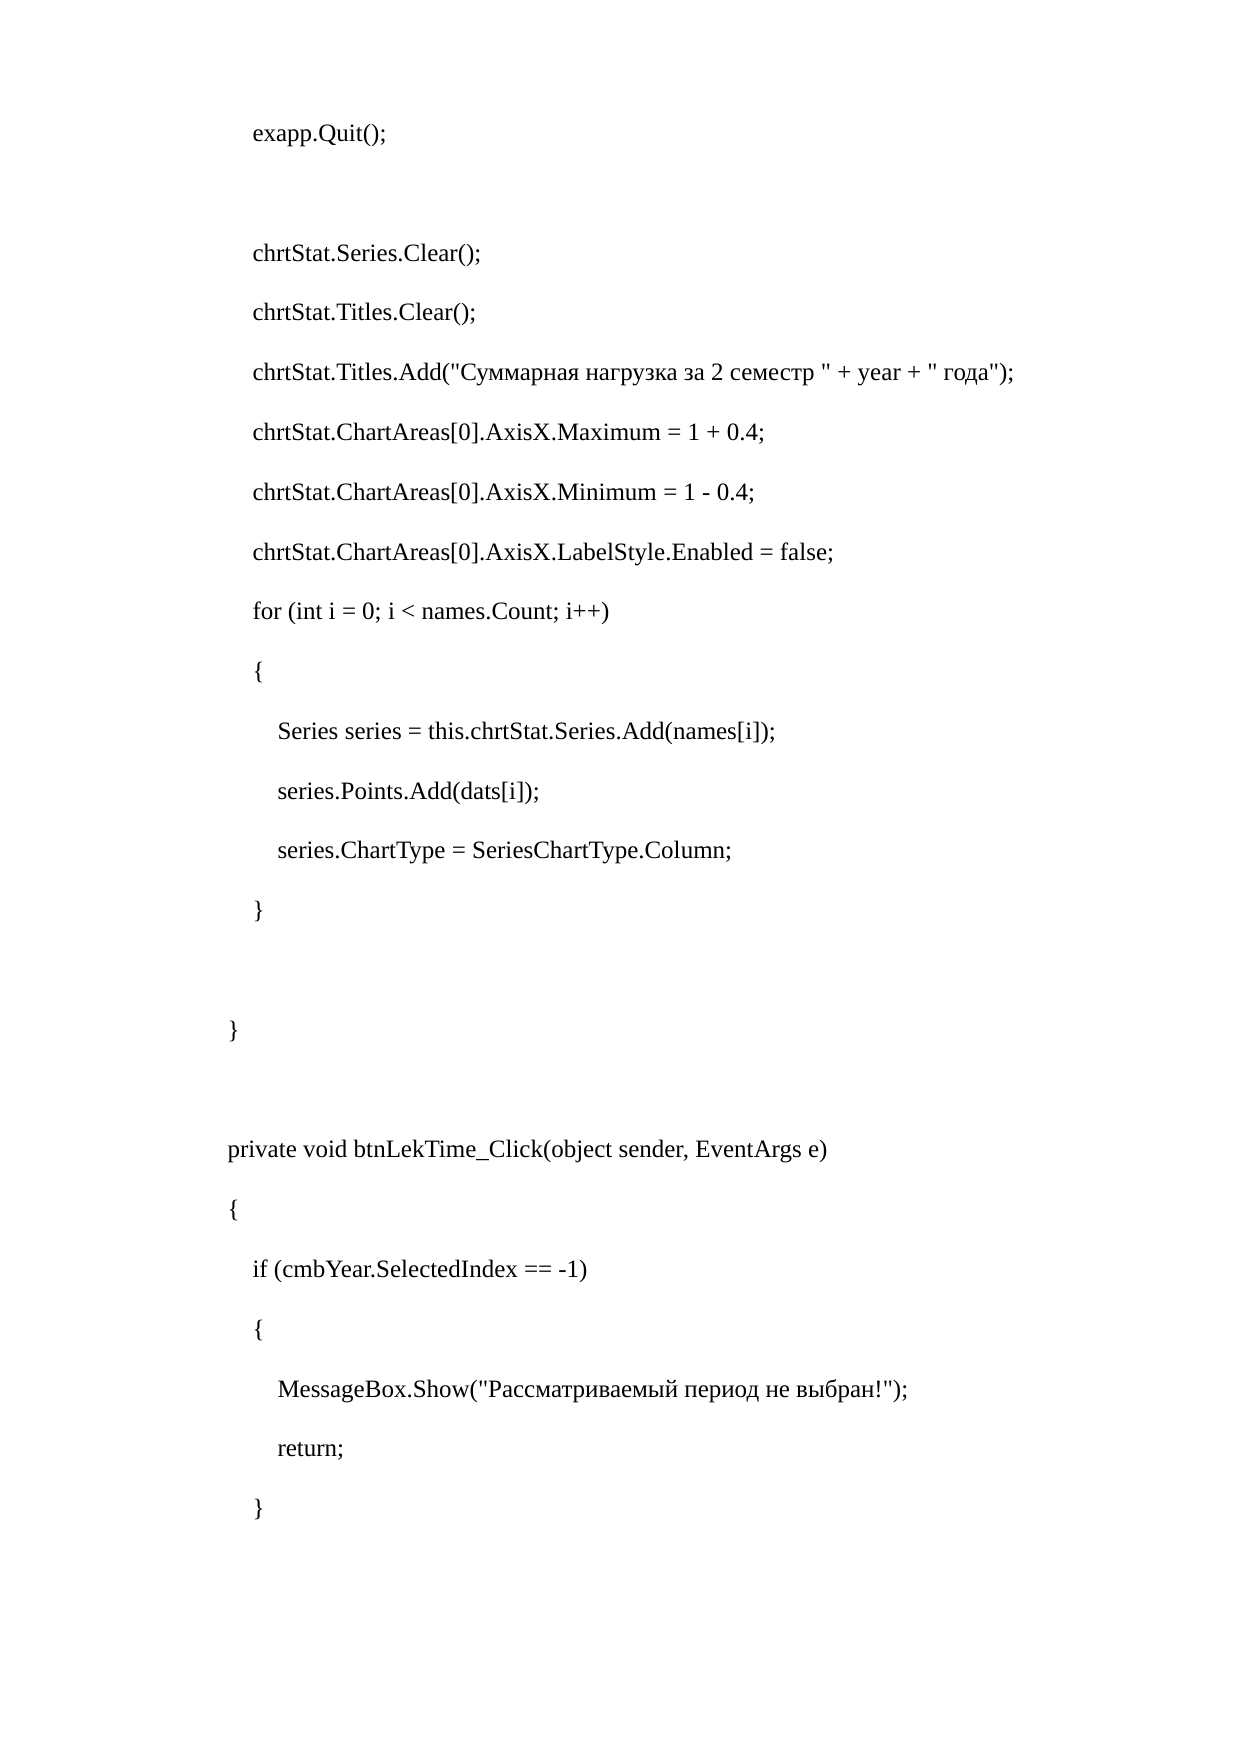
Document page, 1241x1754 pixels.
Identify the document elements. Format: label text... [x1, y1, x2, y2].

text exapp.Quit(); [177, 118, 1152, 147]
text series.ChartType = SeriesChartType.Column; [177, 836, 1152, 864]
text return; [177, 1433, 1152, 1462]
text { [177, 1314, 1152, 1343]
text chrtStat.ChartAreas[0].AxisX.LabelStyle.Enabled = false; [177, 537, 1152, 565]
text Series series = this.chrtStat.Series.Add(names[i]); [177, 716, 1152, 745]
text for (int i = 0; i < names.Count; i++) [177, 596, 1152, 625]
text chrtStat.Titles.Clear(); [177, 297, 1152, 326]
text { [177, 1194, 1152, 1223]
text series.Points.Add(dats[i]); [177, 776, 1152, 804]
text } [177, 1015, 1152, 1044]
text } [177, 895, 1152, 924]
text private void btnLekTime_Click(object sender, EventArgs e) [177, 1134, 1152, 1163]
text { [177, 656, 1152, 685]
text chrtStat.ChartAreas[0].AxisX.Minimum = 1 - 0.4; [177, 477, 1152, 506]
text chrtStat.ChartAreas[0].AxisX.Maximum = 1 + 0.4; [177, 417, 1152, 446]
text chrtStat.Titles.Add("Суммарная нагрузка за 2 семестр " + year + " года"); [177, 357, 1152, 386]
text } [177, 1493, 1152, 1522]
text MessageBox.Show("Рассматриваемый период не выбран!"); [177, 1374, 1152, 1402]
text if (cmbYear.SelectedIndex == -1) [177, 1254, 1152, 1283]
text chrtStat.Series.Clear(); [177, 238, 1152, 266]
